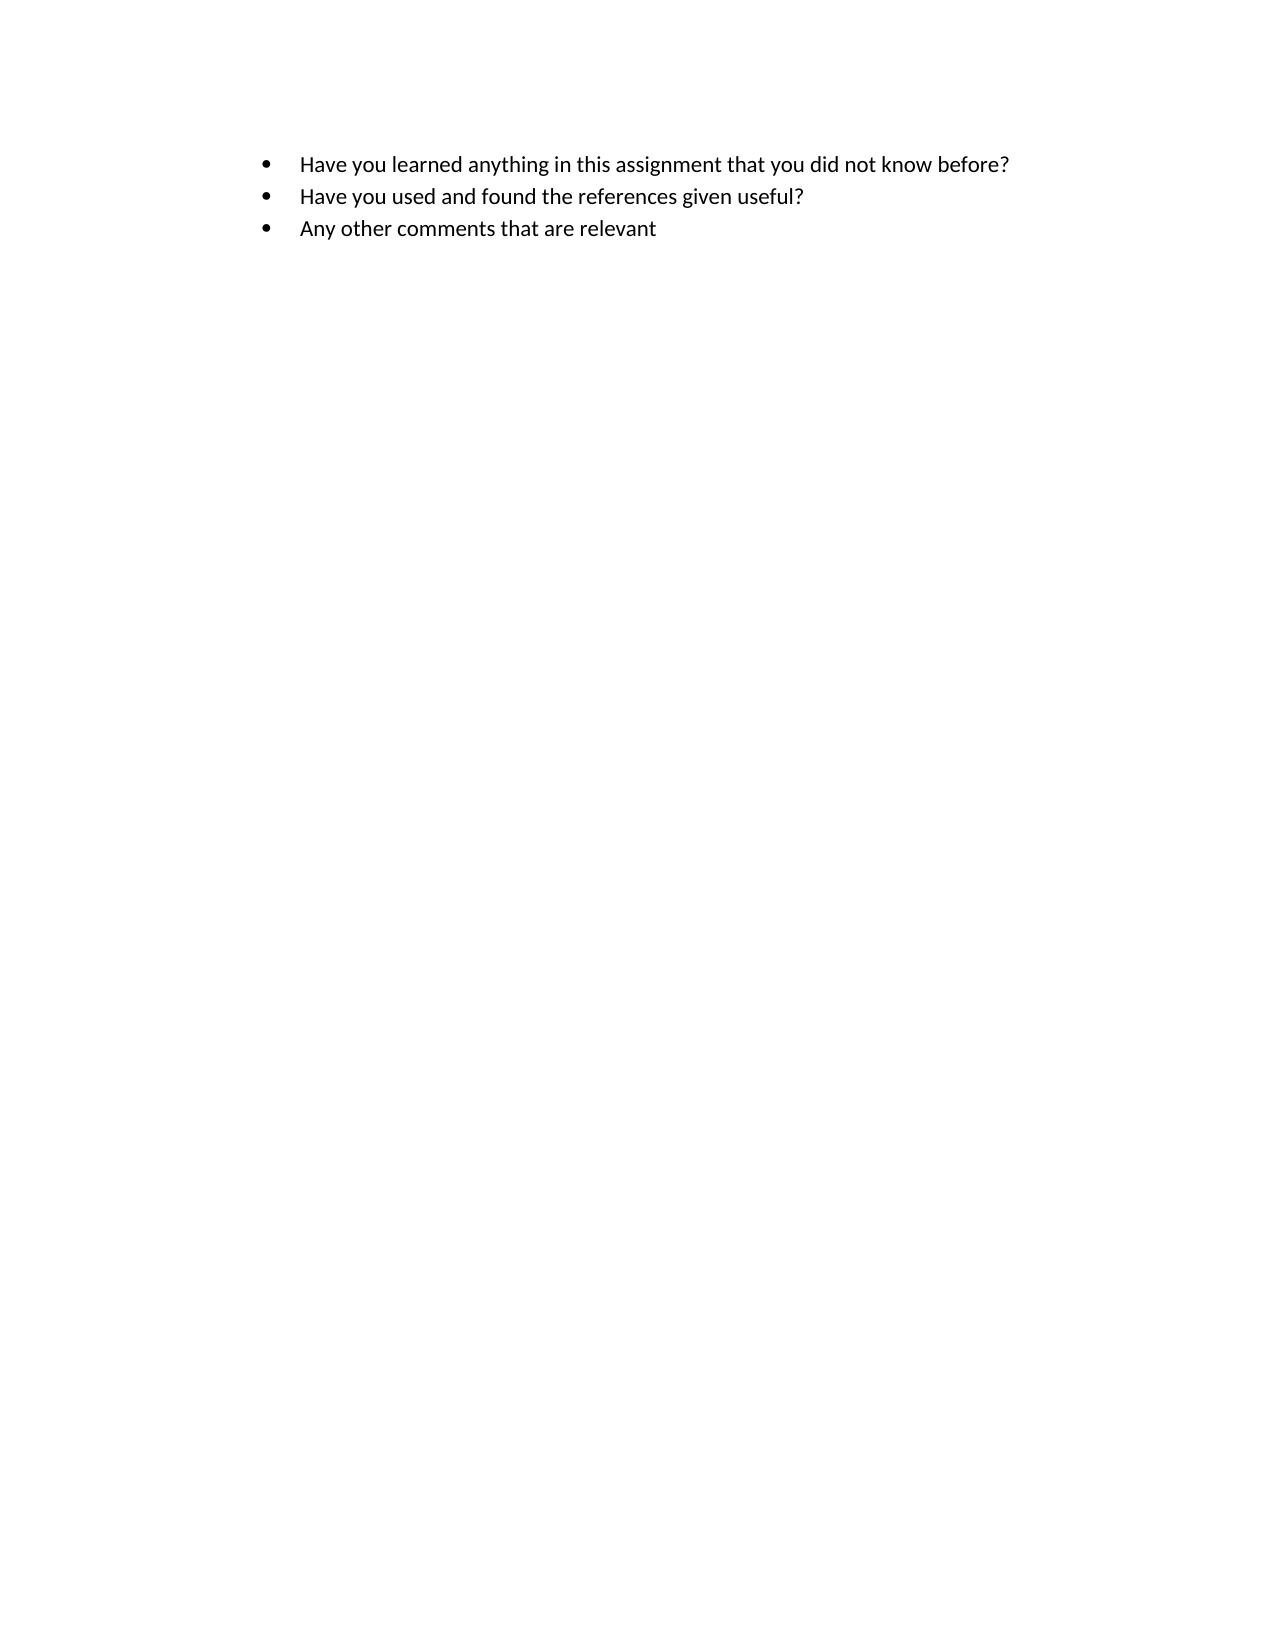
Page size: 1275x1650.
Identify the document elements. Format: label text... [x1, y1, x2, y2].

list Have you used and found the references given useful? [262, 182, 1125, 210]
list Have you learned anything in this assignment that you did not know before? [262, 150, 1125, 178]
list Any other comments that are relevant [262, 214, 1125, 242]
